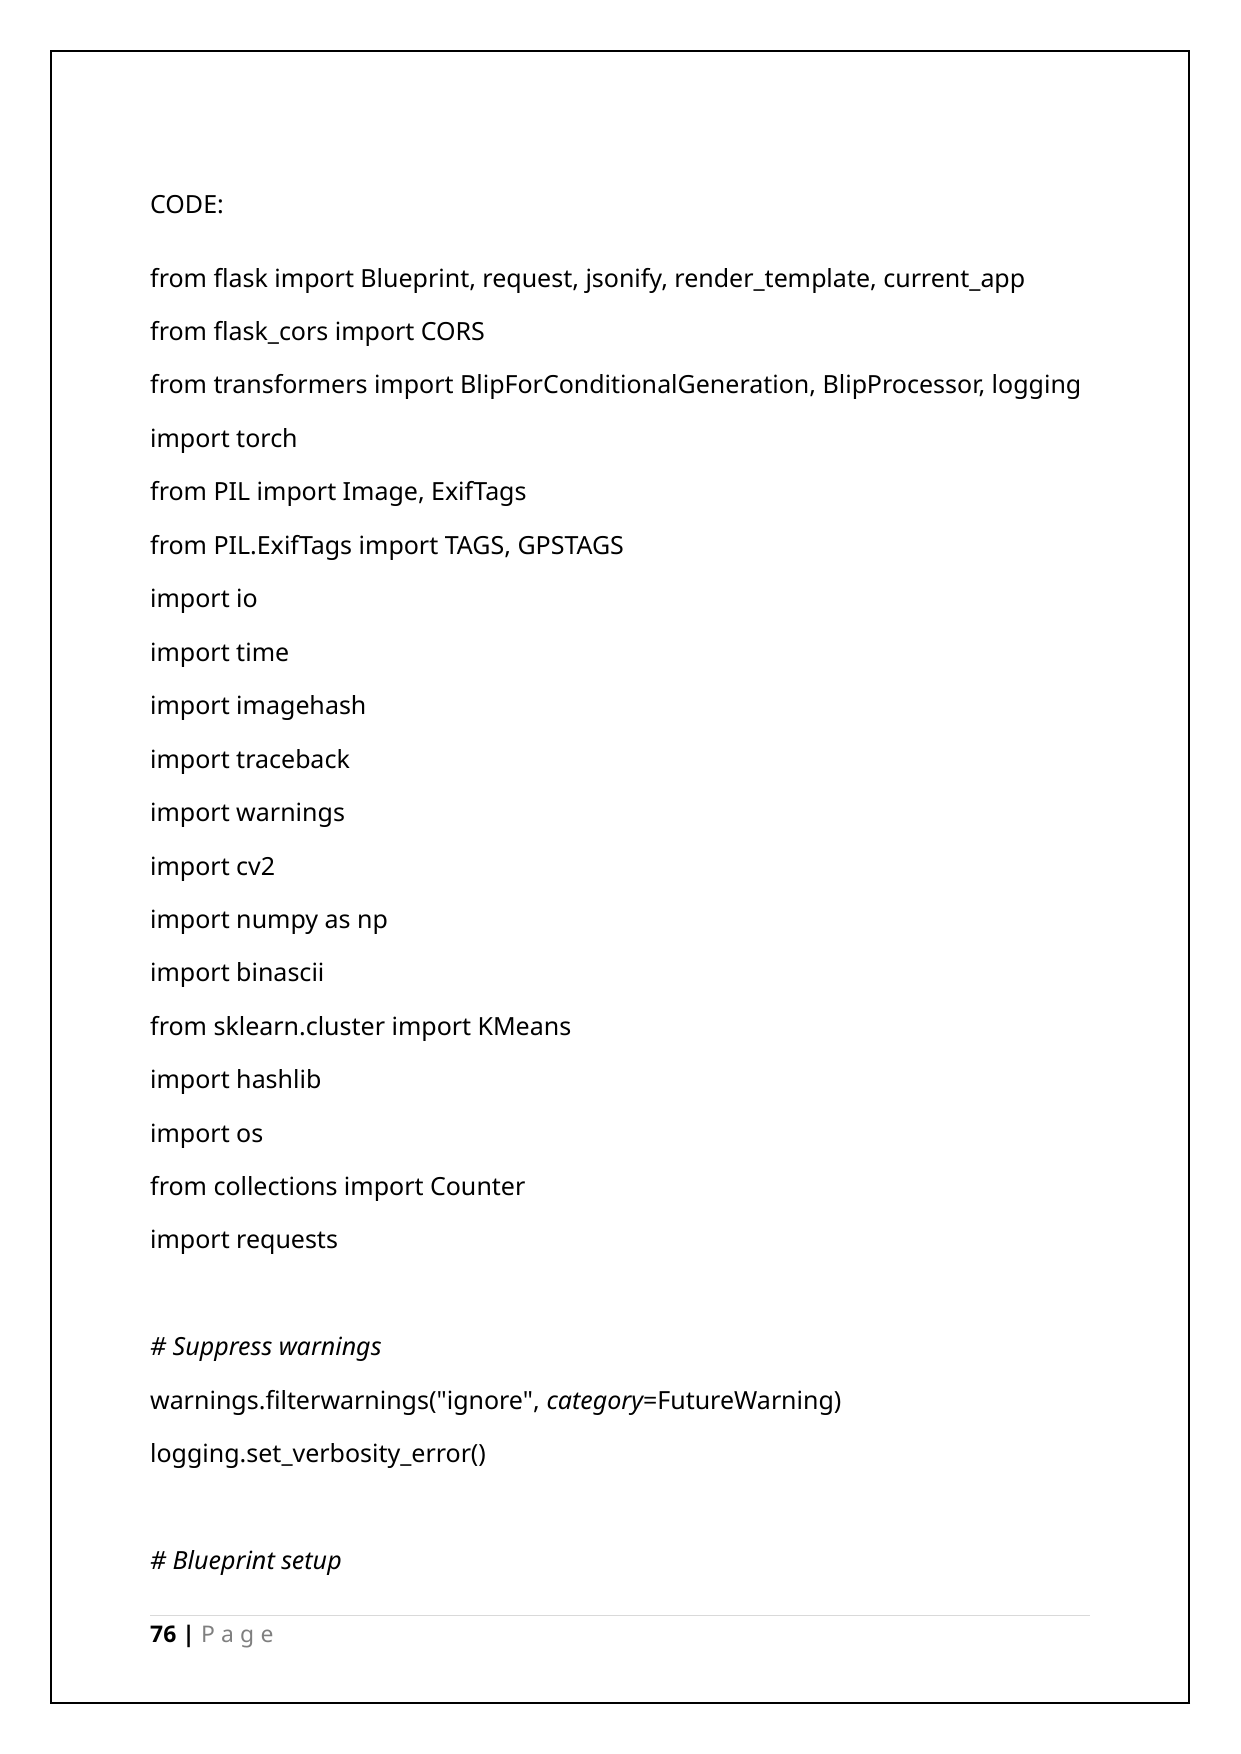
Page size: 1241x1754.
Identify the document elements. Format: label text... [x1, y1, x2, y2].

text import imagehash [150, 688, 1090, 722]
text logging.set_verbosity_error() [150, 1436, 1090, 1470]
text import requests [150, 1222, 1090, 1256]
text import torch [150, 421, 1090, 455]
text from PIL import Image, ExifTags [150, 474, 1090, 508]
text from sklearn.cluster import KMeans [150, 1008, 1090, 1042]
text import warnings [150, 795, 1090, 829]
text import traceback [150, 741, 1090, 775]
text # Suppress warnings [150, 1329, 1090, 1363]
text import numpy as np [150, 902, 1090, 936]
text import time [150, 634, 1090, 668]
text from transformers import BlipForConditionalGeneration, BlipProcessor, logging [150, 367, 1090, 401]
text import io [150, 581, 1090, 615]
text from flask_cors import CORS [150, 314, 1090, 348]
text import hashlib [150, 1062, 1090, 1096]
text from PIL.ExifTags import TAGS, GPSTAGS [150, 527, 1090, 562]
text warnings.filterwarnings("ignore", category=FutureWarning) [150, 1382, 1090, 1417]
text import binascii [150, 955, 1090, 989]
text from collections import Counter [150, 1169, 1090, 1203]
text # Blueprint setup [150, 1543, 1090, 1577]
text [150, 150, 1090, 294]
text import cv2 [150, 848, 1090, 882]
text import os [150, 1115, 1090, 1149]
